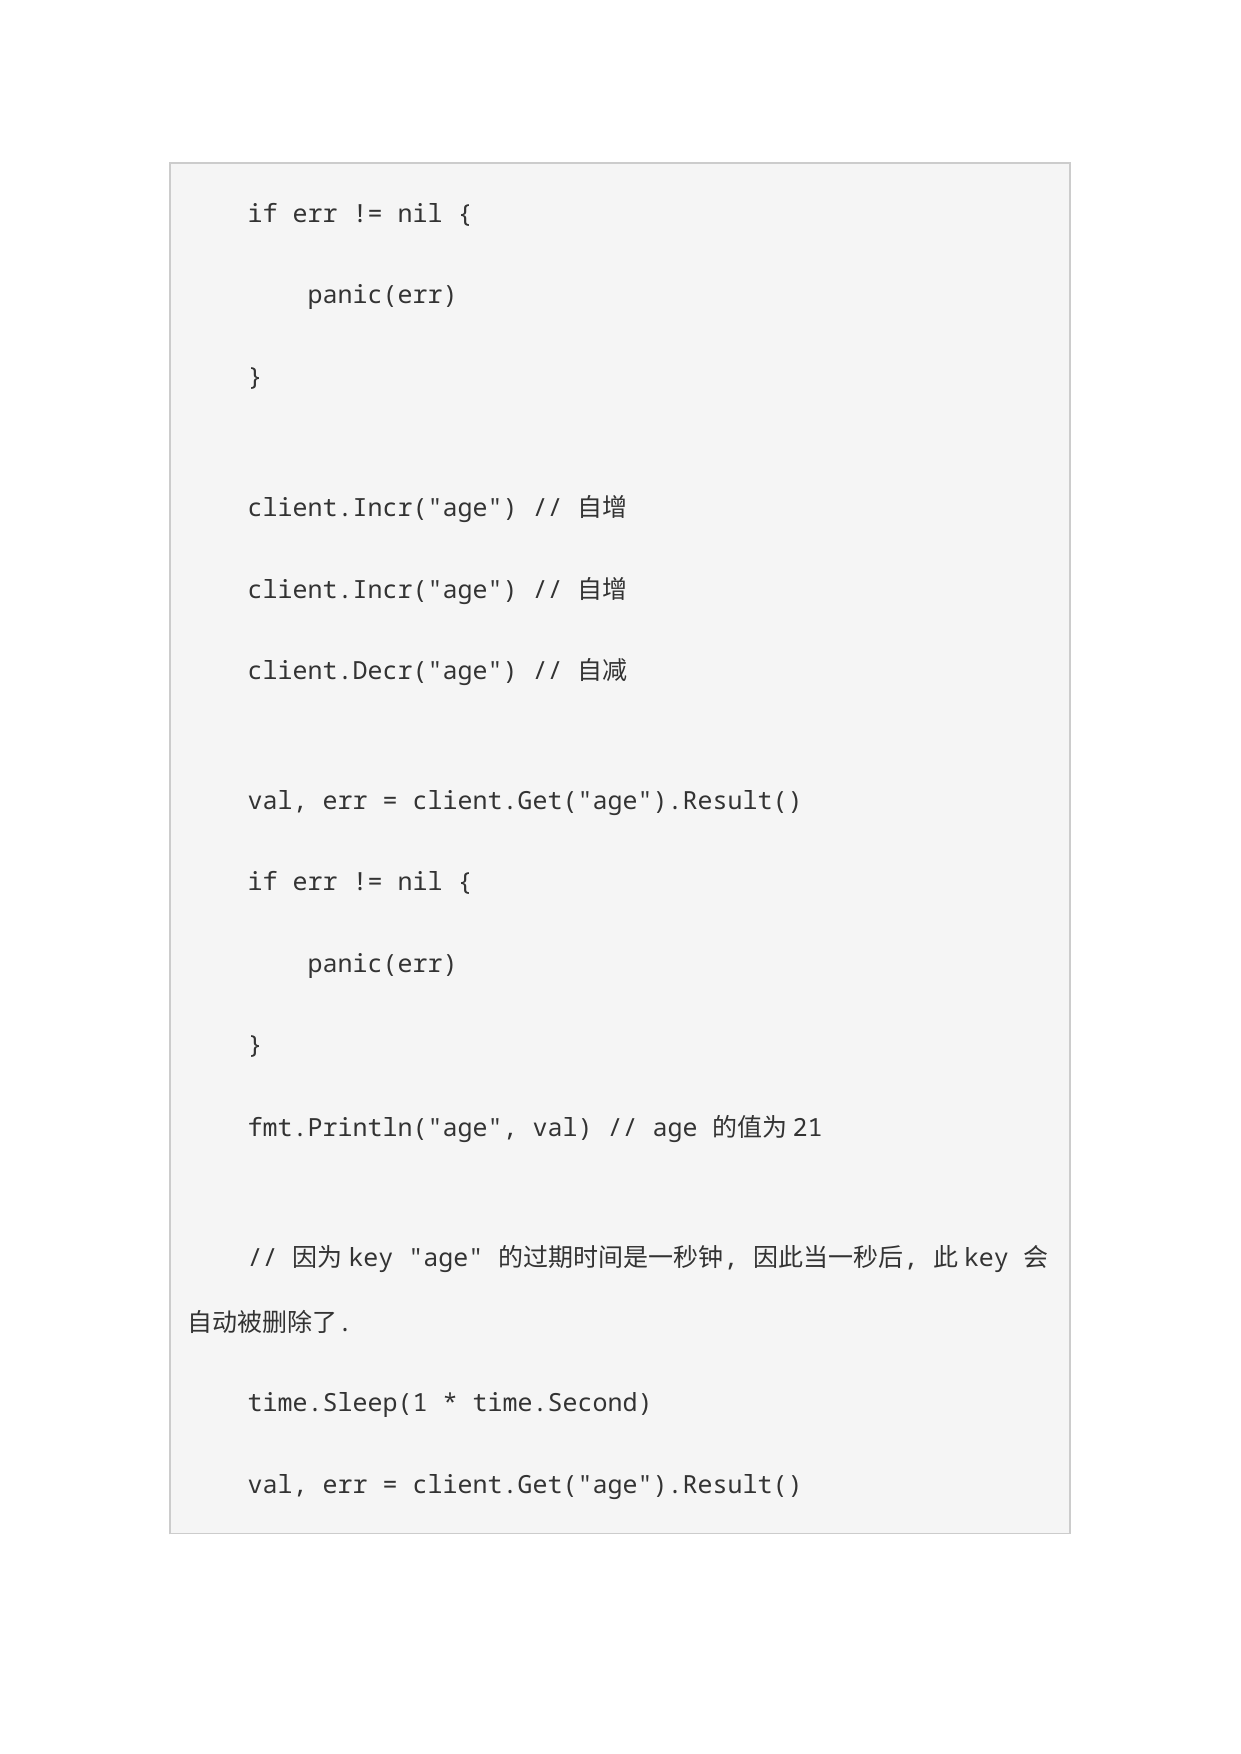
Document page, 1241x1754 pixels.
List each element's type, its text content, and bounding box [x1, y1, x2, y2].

text // 因为 key "age" 的过期时间是一秒钟, 因此当一秒后, 此 key 会自动被删除了. [171, 1205, 1069, 1351]
text val, err = client.Get("age").Result() [171, 749, 1069, 830]
text client.Incr("age") // 自增 [171, 455, 1069, 537]
text } [171, 325, 1069, 406]
text panic(err) [171, 912, 1069, 993]
text client.Incr("age") // 自增 [171, 537, 1069, 618]
text if err != nil { [171, 164, 1069, 243]
text panic(err) [171, 243, 1069, 325]
text fmt.Println("age", val) // age 的值为21 [171, 1074, 1069, 1156]
text } [171, 993, 1069, 1074]
text time.Sleep(1 * time.Second) [171, 1351, 1069, 1433]
text val, err = client.Get("age").Result() [171, 1433, 1069, 1533]
text client.Decr("age") // 自减 [171, 618, 1069, 700]
text if err != nil { [171, 830, 1069, 912]
